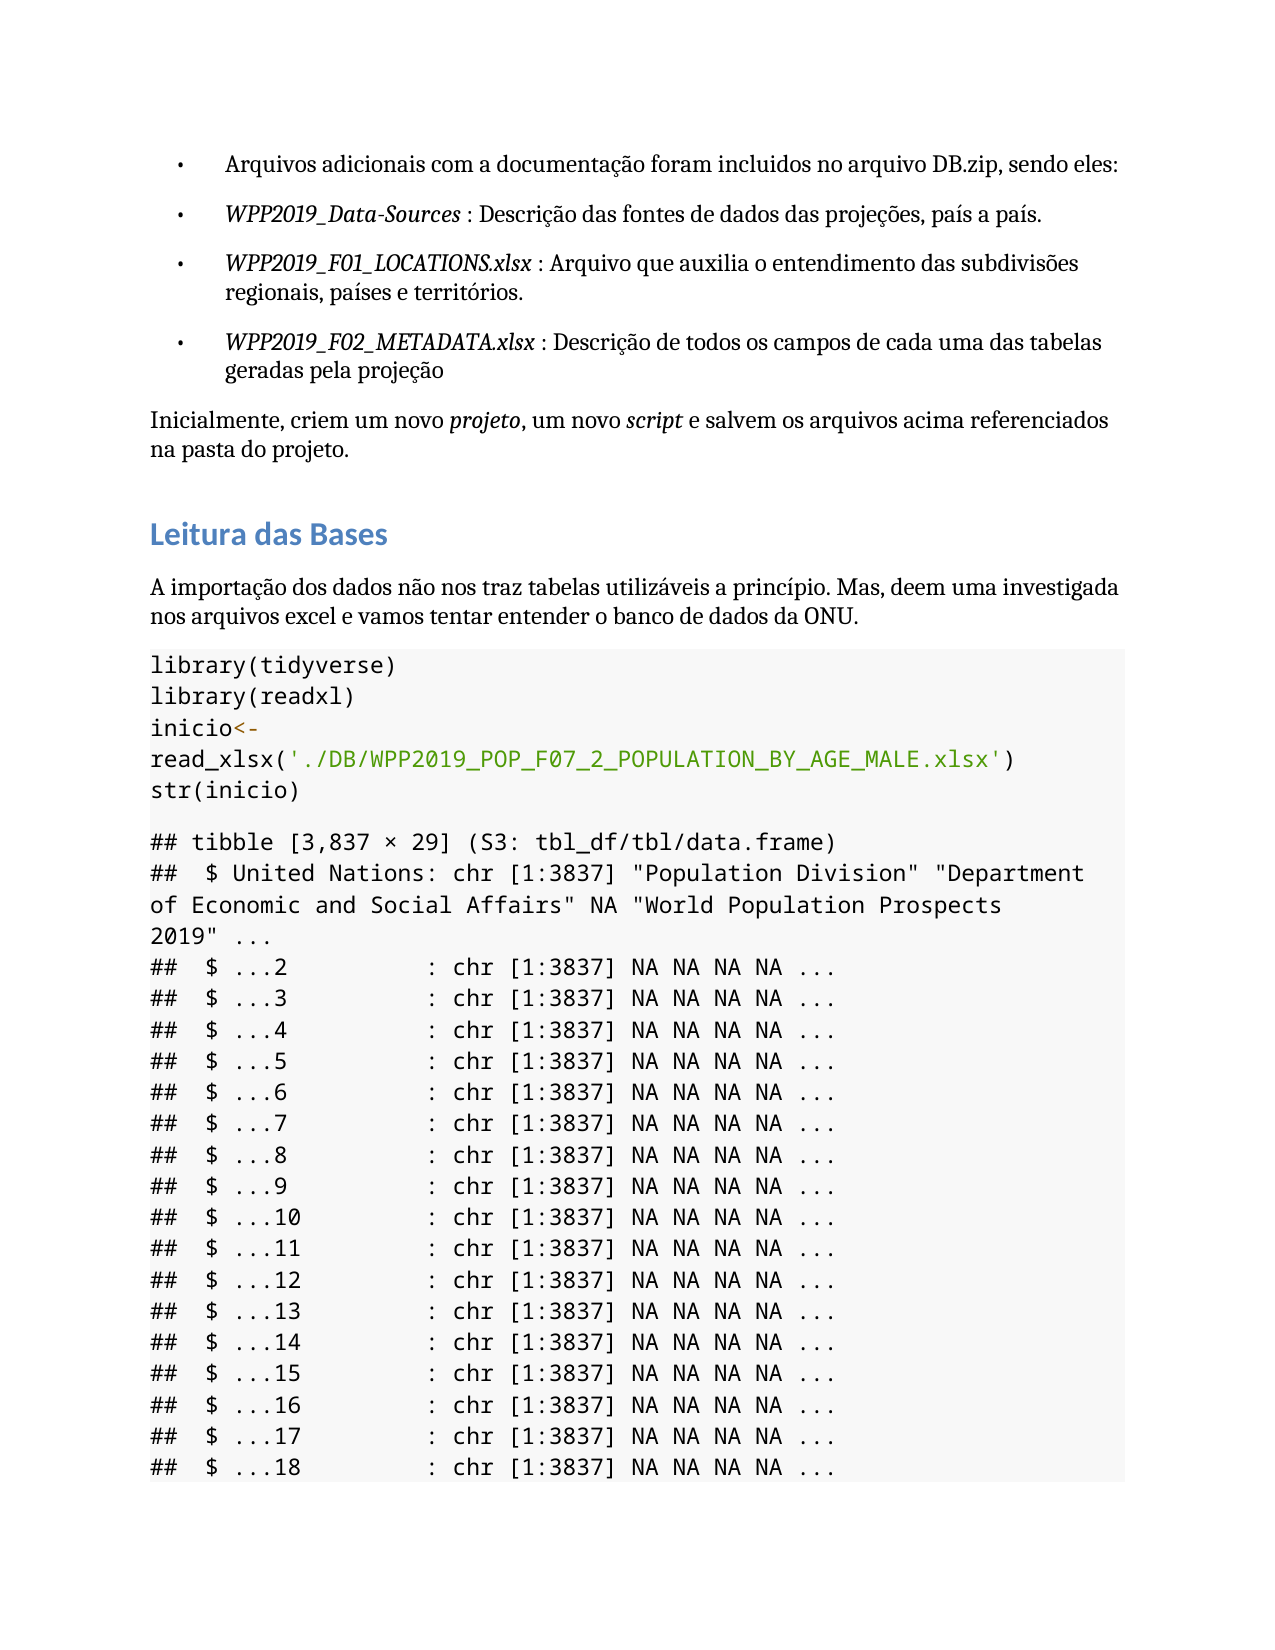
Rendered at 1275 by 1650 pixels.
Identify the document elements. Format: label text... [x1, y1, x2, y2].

list Arquivos adicionais com a documentação foram incluidos no arquivo DB.zip, sendo eles: [175, 150, 1125, 179]
list WPP2019_F01_LOCATIONS.xlsx : Arquivo que auxilia o entendimento das subdivisões regionais, países e territórios. [175, 249, 1125, 307]
text library(tidyverse) library(readxl) inicio<-read_xlsx('./DB/WPP2019_POP_F07_2_POPULATION_BY_AGE_MALE.xlsx') str(inicio) [260, 649, 1125, 805]
list WPP2019_Data-Sources : Descrição das fontes de dados das projeções, país a país. [175, 199, 1125, 228]
list WPP2019_F02_METADATA.xlsx : Descrição de todos os campos de cada uma das tabelas geradas pela projeção [175, 327, 1125, 385]
text Inicialmente, criem um novo projeto, um novo script e salvem os arquivos acima referenciados na pasta do projeto. [150, 406, 1125, 463]
text A importação dos dados não nos traz tabelas utilizáveis a princípio. Mas, deem uma investigada nos arquivos excel e vamos tentar entender o banco de dados da ONU. [150, 573, 1125, 630]
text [150, 826, 1125, 1482]
subtitle Leitura das Bases [150, 513, 1125, 554]
